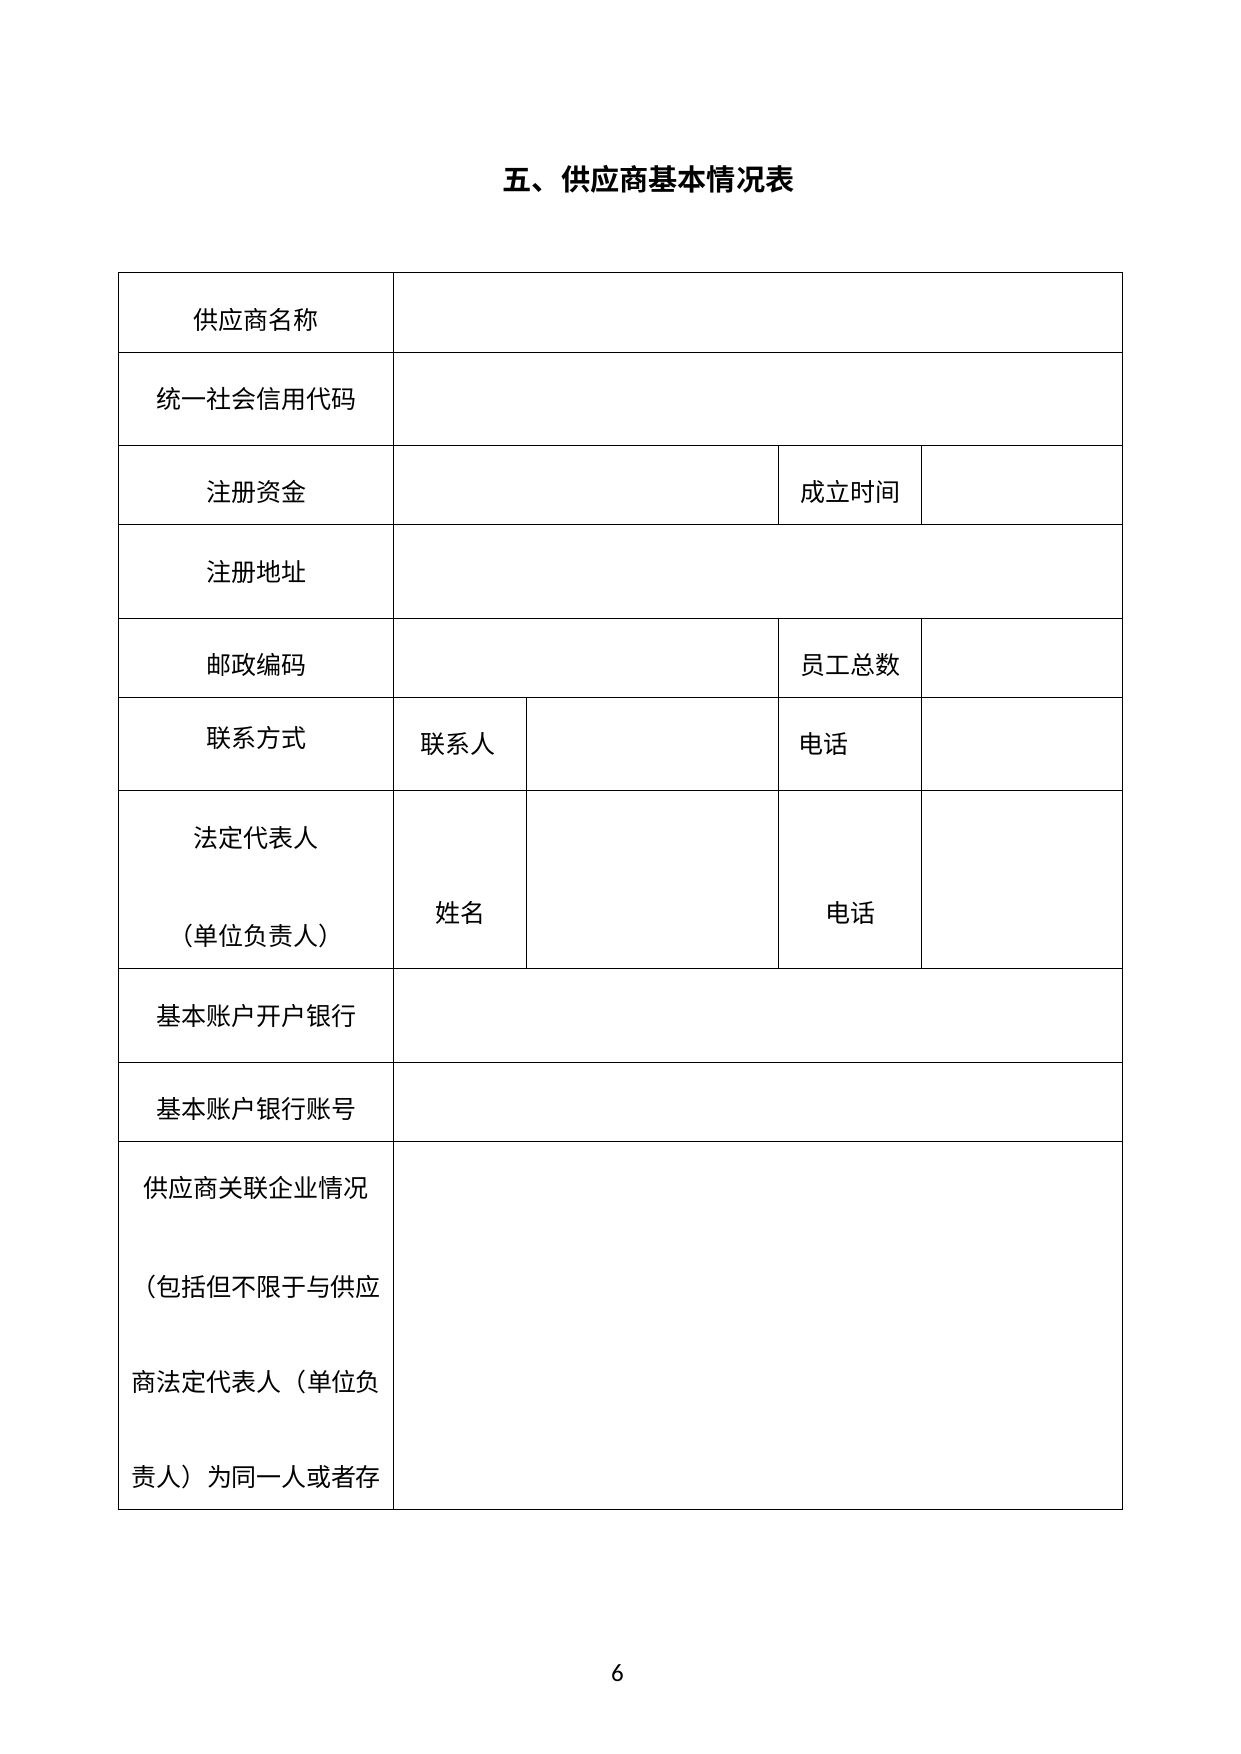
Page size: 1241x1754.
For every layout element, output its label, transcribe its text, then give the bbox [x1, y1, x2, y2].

table_cell [394, 619, 778, 697]
table_cell [394, 1142, 1122, 1508]
table_cell 姓名 [394, 791, 526, 968]
table_cell [922, 619, 1122, 697]
table_cell [394, 969, 1122, 1062]
table_cell [922, 698, 1122, 790]
table_cell 基本账户开户银行 [119, 969, 393, 1062]
table_cell [527, 698, 778, 790]
table_cell 注册地址 [119, 525, 393, 618]
table_cell [922, 791, 1122, 968]
table_cell 法定代表人 （单位负责人） [119, 791, 393, 968]
table_cell [394, 446, 778, 524]
table_header 供应商名称 [119, 273, 393, 352]
table_cell 电话 [779, 698, 921, 790]
table_header [394, 273, 1122, 352]
table_cell 统一社会信用代码 [119, 353, 393, 445]
text 五、供应商基本情况表 [246, 144, 1050, 211]
table_cell [922, 446, 1122, 524]
table_cell 联系人 [394, 698, 526, 790]
table_cell 联系方式 [119, 698, 393, 790]
table_cell [394, 525, 1122, 618]
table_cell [119, 1142, 393, 1508]
table_cell [394, 1063, 1122, 1141]
table_cell 基本账户银行账号 [119, 1063, 393, 1141]
table_cell [527, 791, 778, 968]
table_cell 注册资金 [119, 446, 393, 524]
table_cell 邮政编码 [119, 619, 393, 697]
table_cell 电话 [779, 791, 921, 968]
table_cell [394, 353, 1122, 445]
table_cell 成立时间 [779, 446, 921, 524]
table_cell 员工总数 [779, 619, 921, 697]
